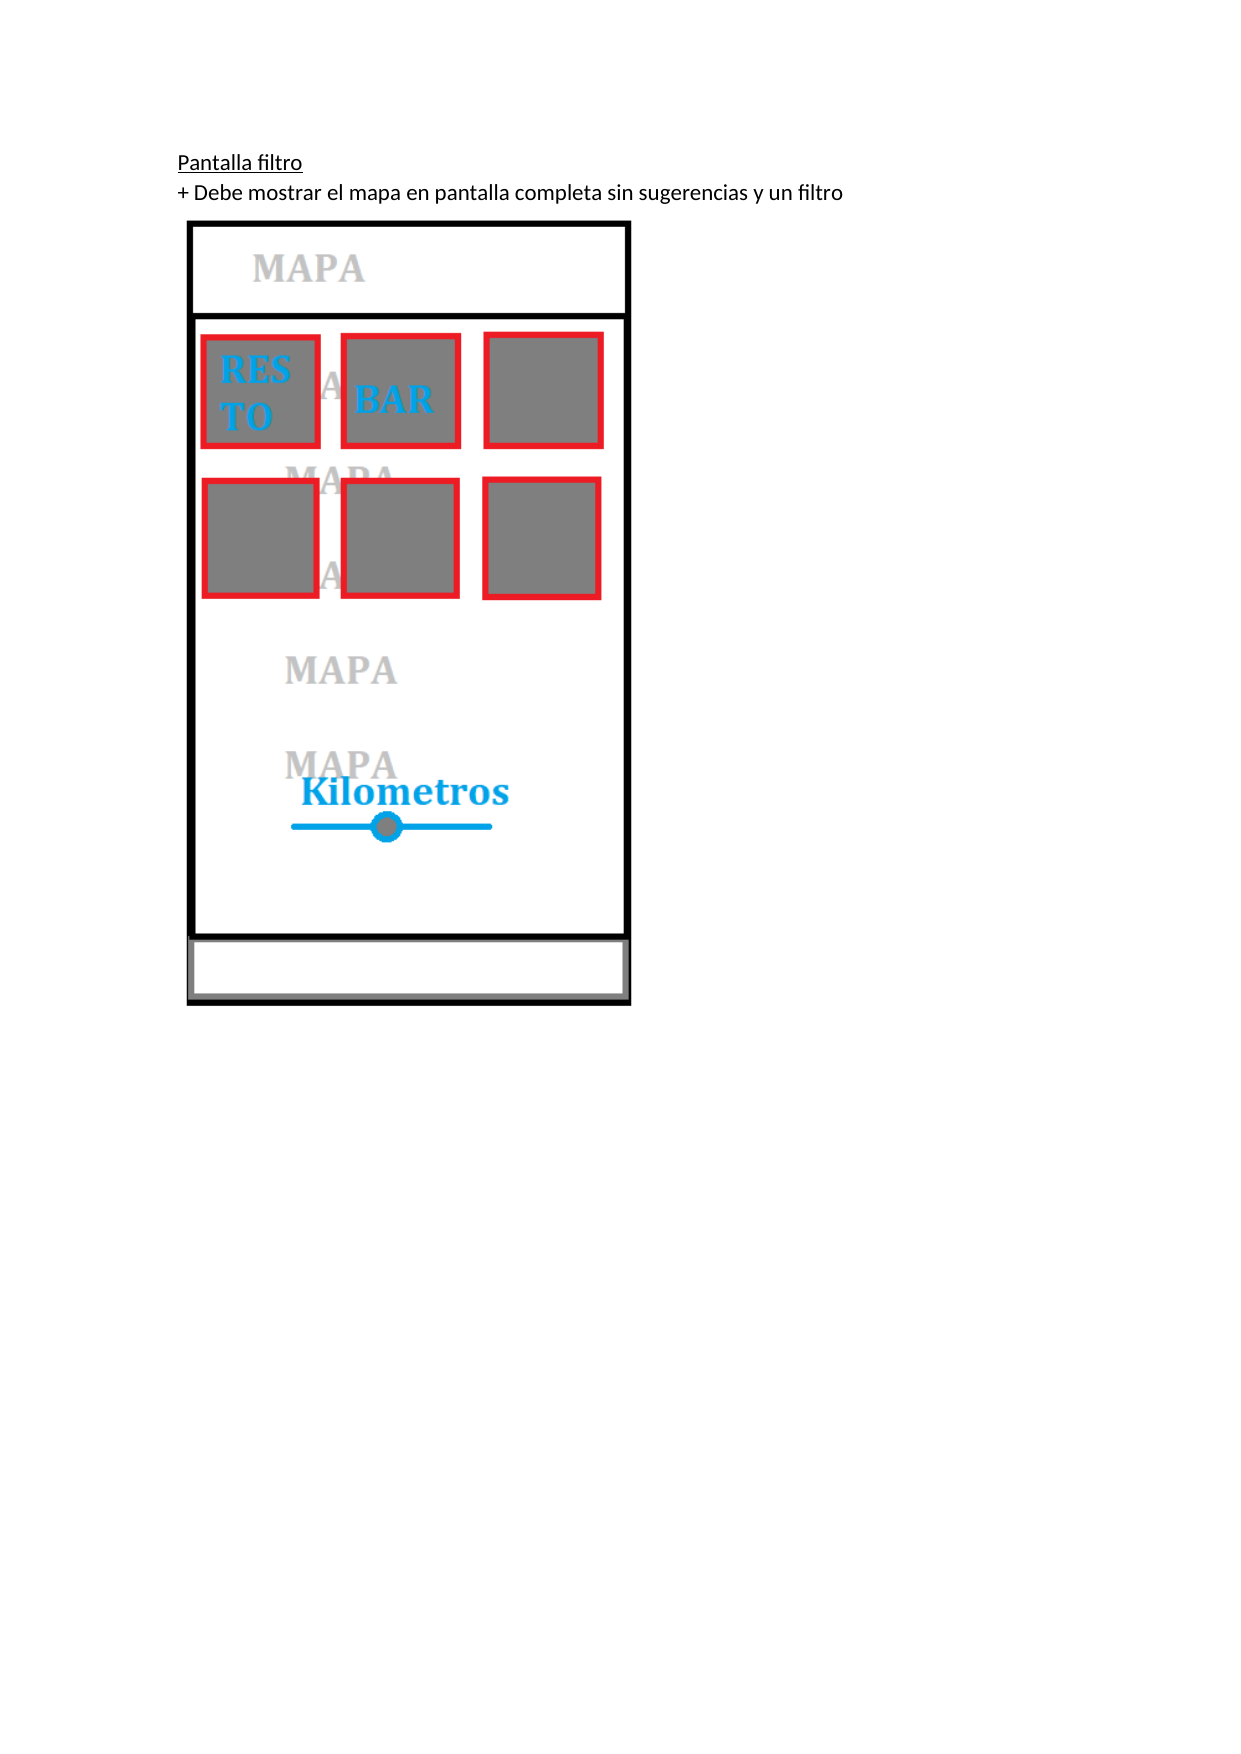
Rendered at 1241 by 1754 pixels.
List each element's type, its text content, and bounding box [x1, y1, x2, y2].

picture [177, 208, 640, 1021]
